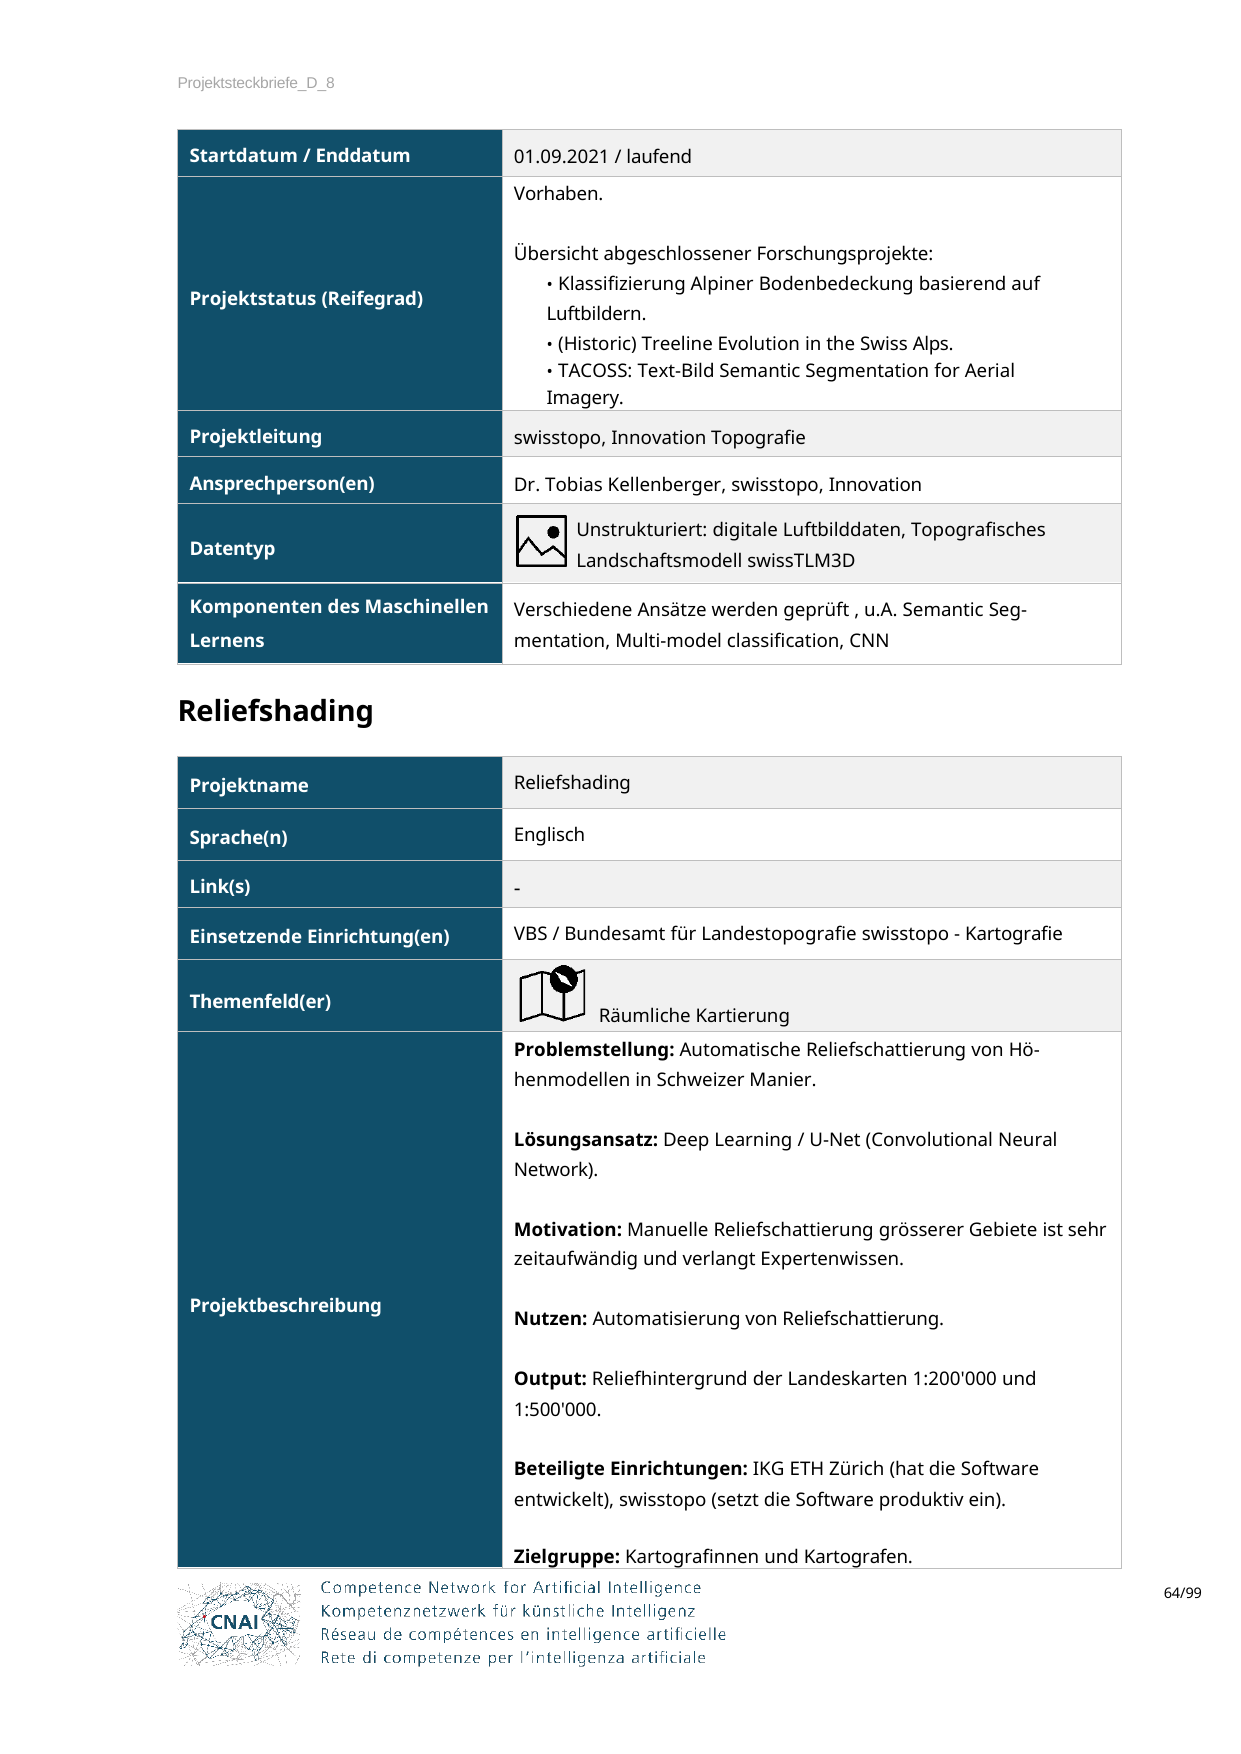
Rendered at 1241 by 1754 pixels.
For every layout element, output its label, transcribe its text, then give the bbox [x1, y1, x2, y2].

table_header Reliefshading [503, 757, 1121, 808]
table_cell Unstrukturiert: digitale Luftbilddaten, Topografisches Landschaftsmodell swissTLM3D [503, 504, 1121, 582]
table_header Startdatum / Enddatum [178, 130, 502, 176]
table_cell swisstopo, Innovation Topografie [503, 411, 1121, 456]
table_cell Komponenten des Maschinellen Lernens [178, 584, 502, 663]
table_header Projektname [178, 757, 502, 808]
table_header 01.09.2021 / laufend [503, 130, 1121, 176]
table_cell Problemstellung: Automatische Reliefschattierung von Hö- henmodellen in Schweizer Manier. Lösungsansatz: Deep Learning / U-Net (Convolutional Neural Network). Motivation: Manuelle Reliefschattierung grösserer Gebiete ist sehr zeitaufwändig und verlangt Expertenwissen. Nutzen: Automatisierung von Reliefschattierung. Output: Reliefhintergrund der Landeskarten 1:200'000 und 1:500'000. Beteiligte Einrichtungen: IKG ETH Zürich (hat die Software entwickelt), swisstopo (setzt die Software produktiv ein). Zielgruppe: Kartografinnen und Kartografen. [503, 1032, 1121, 1567]
table_cell VBS / Bundesamt für Landestopografie swisstopo - Kartografie [503, 908, 1121, 959]
table_cell Projektleitung [178, 411, 502, 456]
table_cell Dr. Tobias Kellenberger, swisstopo, Innovation [503, 457, 1121, 503]
picture [516, 515, 567, 567]
text Reliefshading [177, 690, 1240, 729]
table_cell Projektstatus (Reifegrad) [178, 177, 502, 410]
picture [519, 965, 586, 1022]
table_cell Räumliche Kartierung [503, 960, 1121, 1031]
table_cell Themenfeld(er) [178, 960, 502, 1031]
table_cell Verschiedene Ansätze werden geprüft , u.A. Semantic Seg- mentation, Multi-model classification, CNN [503, 584, 1121, 663]
table_cell Englisch [503, 809, 1121, 860]
table_cell Einsetzende Einrichtung(en) [178, 908, 502, 959]
table_cell Sprache(n) [178, 809, 502, 860]
table_cell - [503, 861, 1121, 907]
picture [177, 1580, 733, 1667]
table_cell Ansprechperson(en) [178, 457, 502, 503]
table_cell Link(s) [178, 861, 502, 907]
table_cell Datentyp [178, 504, 502, 582]
table_cell Vorhaben. Übersicht abgeschlossener Forschungsprojekte: Klassifizierung Alpiner Bodenbedeckung basierend auf Luftbildern. (Historic) Treeline Evolution in the Swiss Alps. TACOSS: Text-Bild Semantic Segmentation for Aerial Imagery. [503, 177, 1121, 410]
table_cell Projektbeschreibung [178, 1032, 502, 1567]
